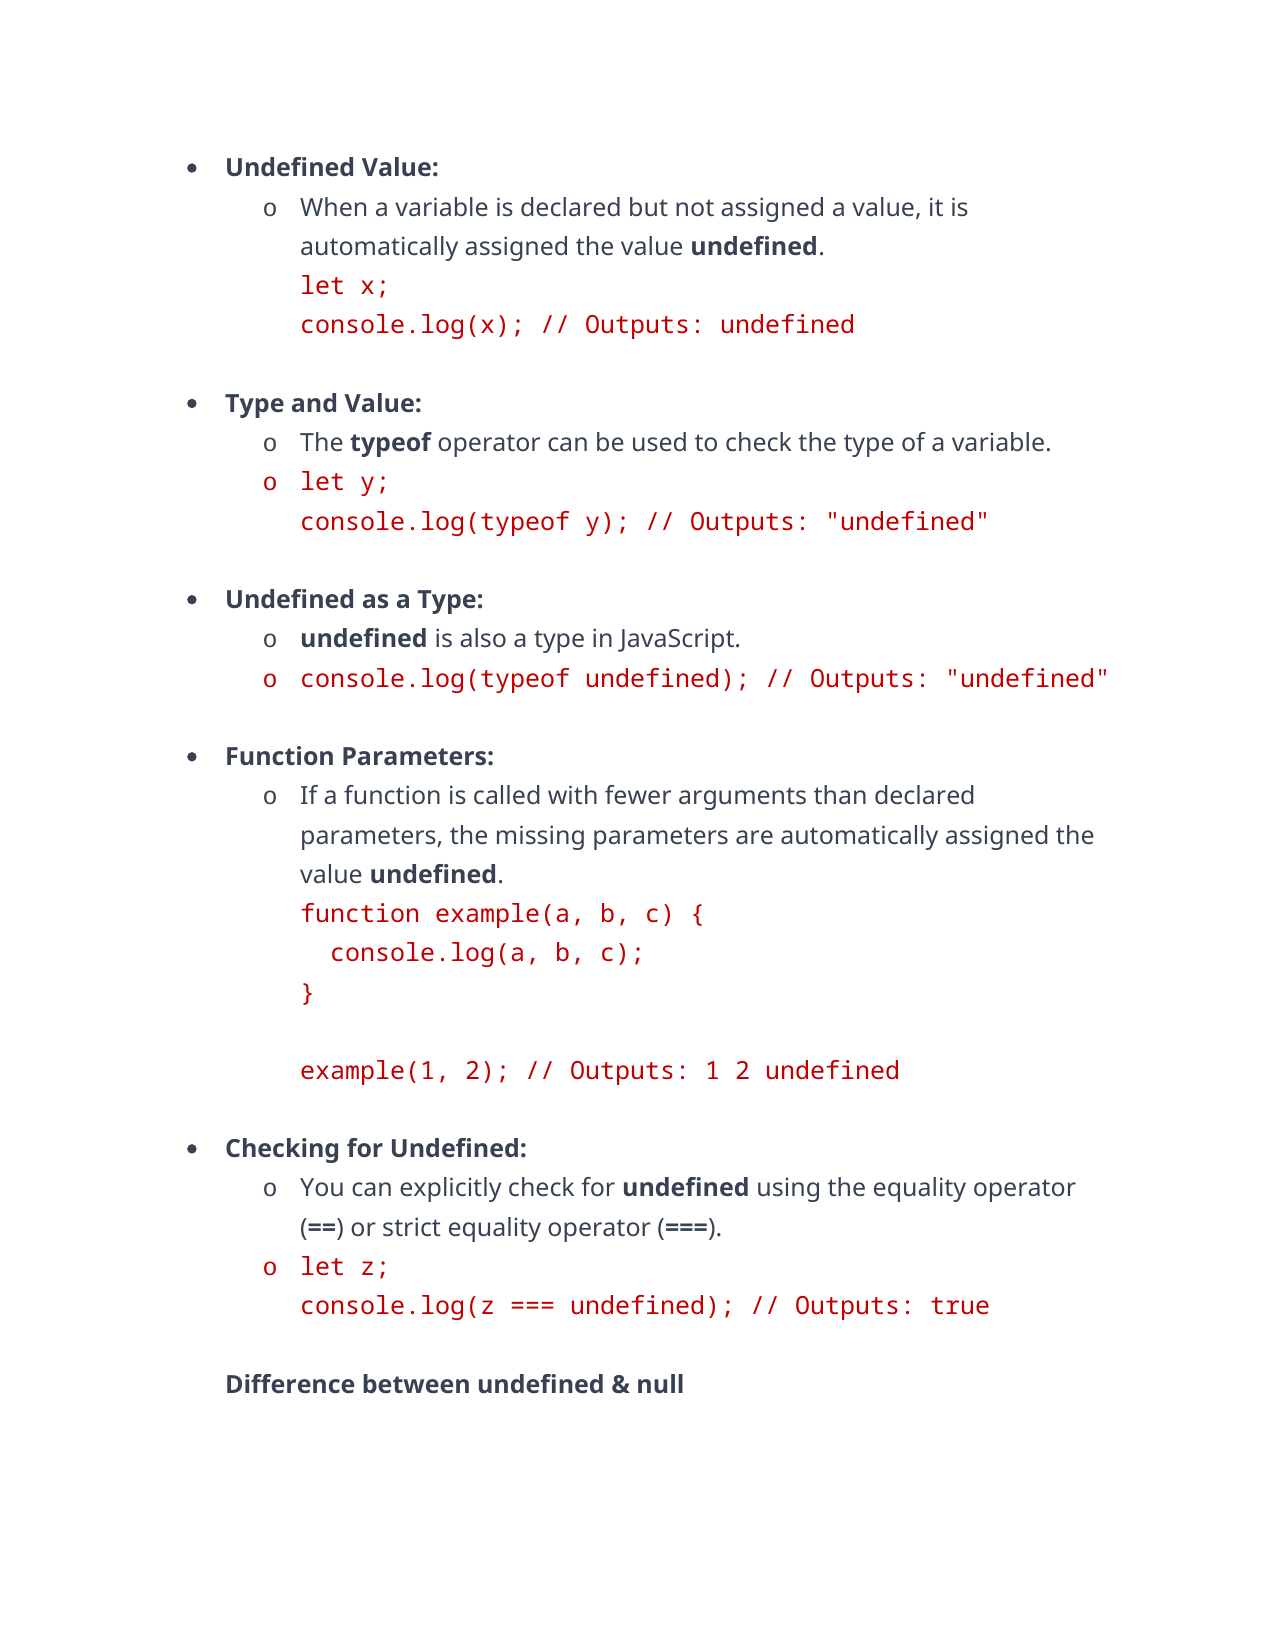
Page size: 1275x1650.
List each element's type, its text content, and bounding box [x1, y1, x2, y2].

list Undefined as a Type: [187, 582, 1125, 616]
list let z; console.log(z === undefined); // Outputs: true [262, 1248, 1125, 1322]
list let y; console.log(typeof y); // Outputs: "undefined" [262, 464, 1125, 577]
list The typeof operator can be used to check the type of a variable. [262, 424, 1125, 459]
list undefined is also a type in JavaScript. [262, 621, 1125, 655]
list If a function is called with fewer arguments than declared parameters, the missing parameters are automatically assigned the value undefined. [262, 778, 1125, 891]
list function example(a, b, c) { console.log(a, b, c); } example(1, 2); // Outputs: 1 2 undefined [262, 896, 1125, 1126]
list console.log(typeof undefined); // Outputs: "undefined" [262, 660, 1125, 734]
list You can explicitly check for undefined using the equality operator (==) or strict equality operator (===). [262, 1170, 1125, 1243]
list When a variable is declared but not assigned a value, it is automatically assigned the value undefined. [262, 189, 1125, 263]
list Checking for Undefined: [187, 1131, 1125, 1165]
list Function Parameters: [187, 739, 1125, 773]
list Undefined Value: [187, 150, 1125, 184]
text Difference between undefined & null [150, 1366, 1125, 1439]
list Type and Value: [187, 385, 1125, 419]
list let x; console.log(x); // Outputs: undefined [262, 268, 1125, 380]
